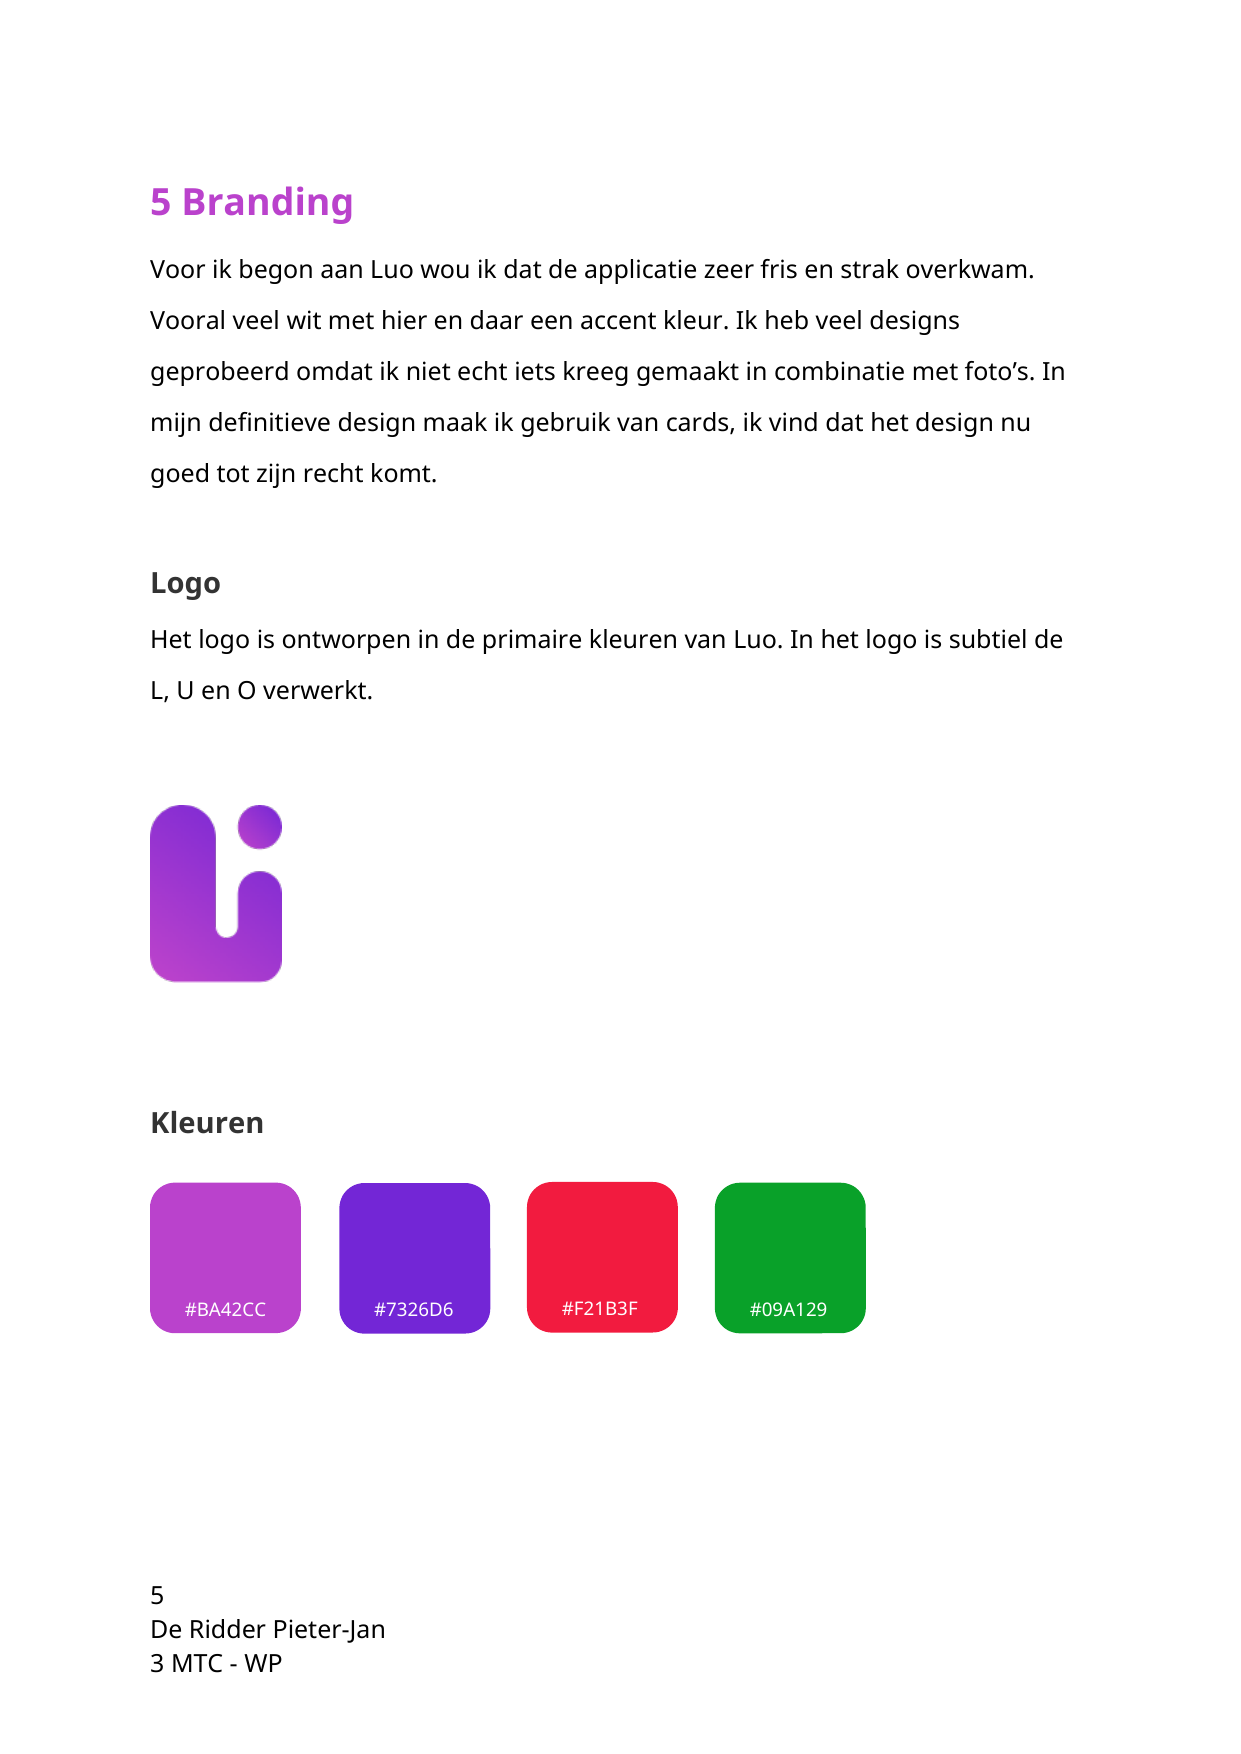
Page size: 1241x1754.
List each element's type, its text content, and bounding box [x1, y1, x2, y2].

text Het logo is ontworpen in de primaire kleuren van Luo. In het logo is subtiel de L, U en O verwerkt. [150, 621, 1090, 707]
subtitle Logo [150, 562, 1090, 602]
subtitle 5 Branding [150, 175, 1090, 226]
subtitle Kleuren [150, 1102, 1090, 1142]
text Voor ik begon aan Luo wou ik dat de applicatie zeer fris en strak overkwam. Vooral veel wit met hier en daar een accent kleur. Ik heb veel designs geprobeerd omdat ik niet echt iets kreeg gemaakt in combinatie met foto’s. In mijn definitieve design maak ik gebruik van cards, ik vind dat het design nu goed tot zijn recht komt. [150, 252, 1090, 490]
picture [150, 805, 282, 983]
